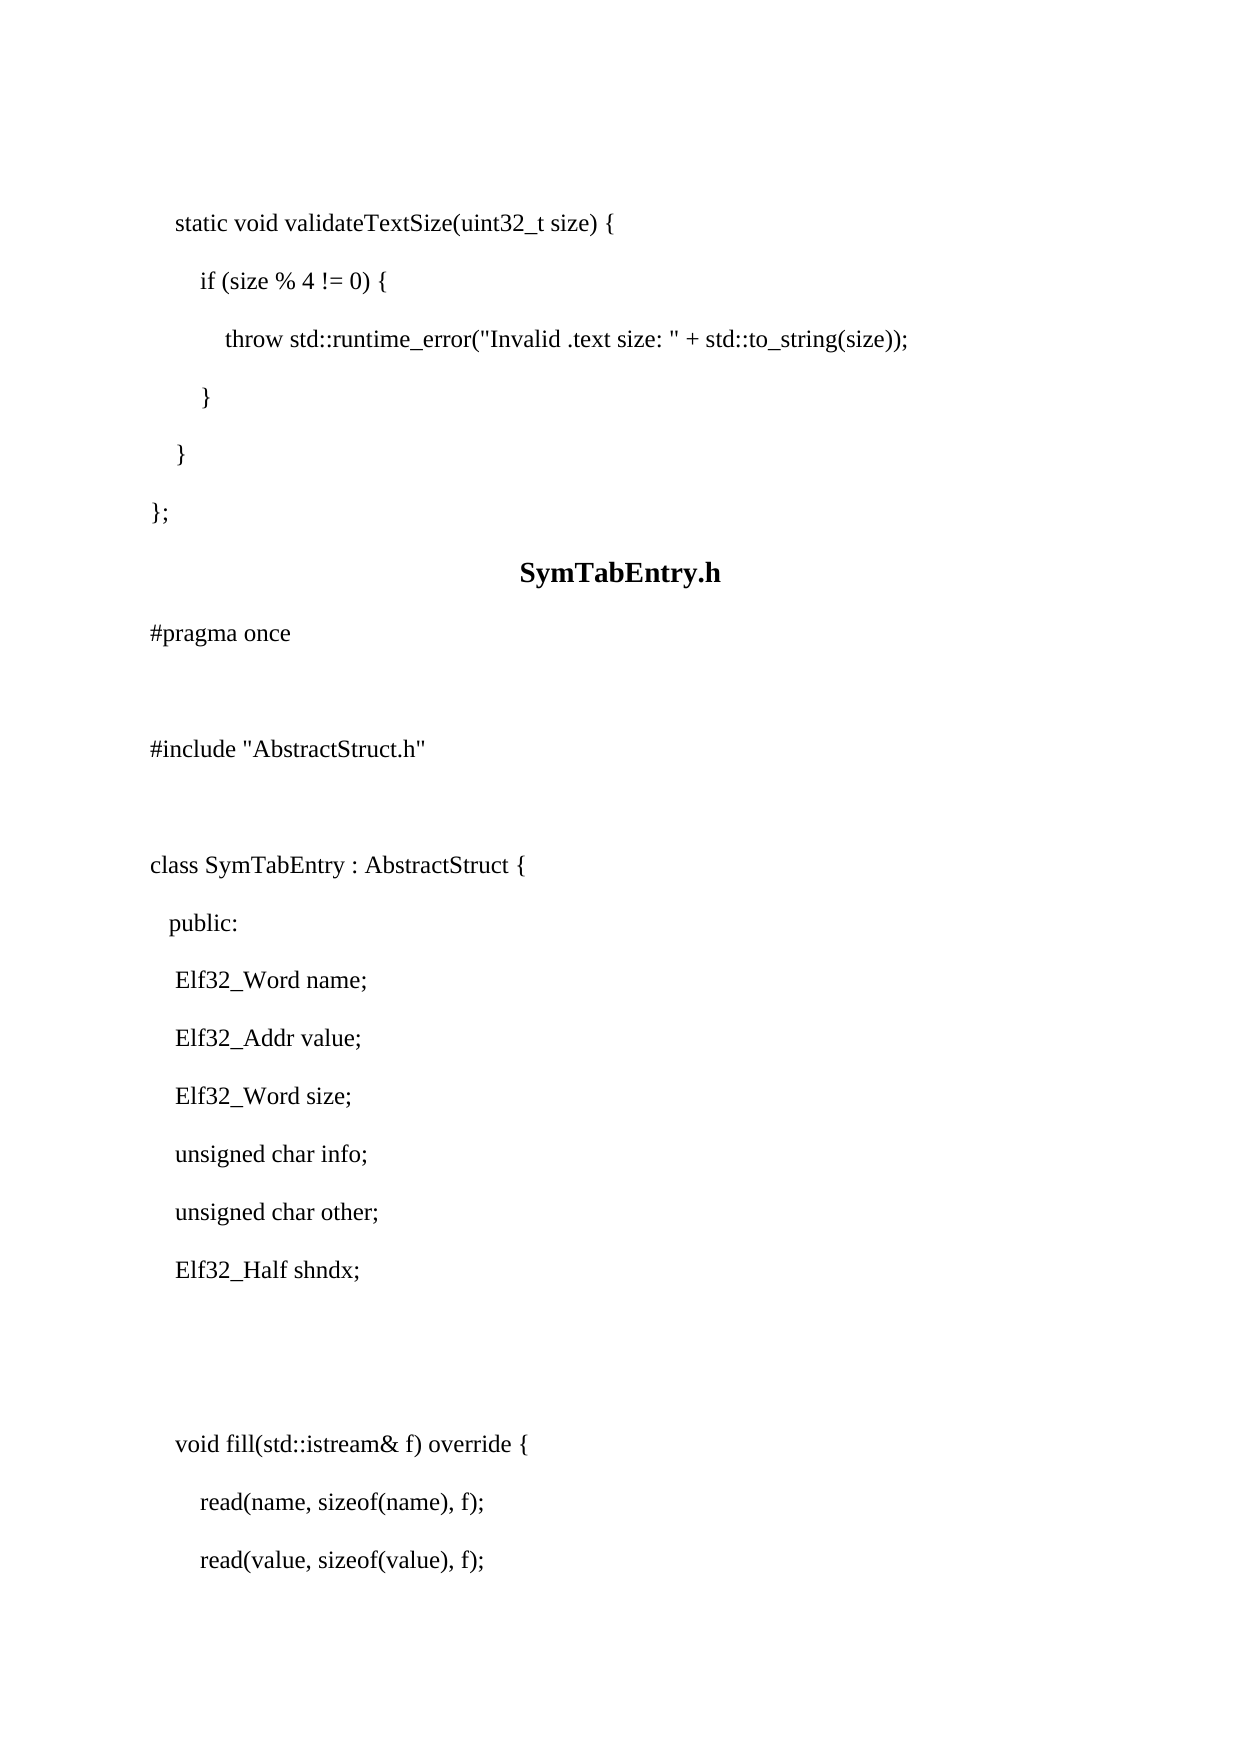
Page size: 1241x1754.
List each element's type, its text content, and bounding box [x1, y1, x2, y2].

text Elf32_Half shndx; [150, 1255, 1090, 1284]
text SymTabEntry.h [150, 555, 1090, 589]
text #include "AbstractStruct.h" [150, 734, 1090, 763]
text unsigned char info; [150, 1139, 1090, 1168]
text Elf32_Word name; [150, 966, 1090, 994]
text class SymTabEntry : AbstractStruct { [150, 850, 1090, 878]
text static void validateTextSize(uint32_t size) { [150, 208, 1090, 237]
text unsigned char other; [150, 1197, 1090, 1226]
text read(name, sizeof(name), f); [150, 1487, 1090, 1516]
text } [150, 382, 1090, 410]
text }; [150, 497, 1090, 526]
text #pragma once [150, 618, 1090, 647]
text public: [150, 908, 1090, 936]
text read(value, sizeof(value), f); [150, 1545, 1090, 1573]
text void fill(std::istream& f) override { [150, 1429, 1090, 1458]
text } [150, 439, 1090, 468]
text Elf32_Addr value; [150, 1023, 1090, 1052]
text throw std::runtime_error("Invalid .text size: " + std::to_string(size)); [150, 324, 1090, 352]
text if (size % 4 != 0) { [150, 266, 1090, 294]
text Elf32_Word size; [150, 1081, 1090, 1110]
